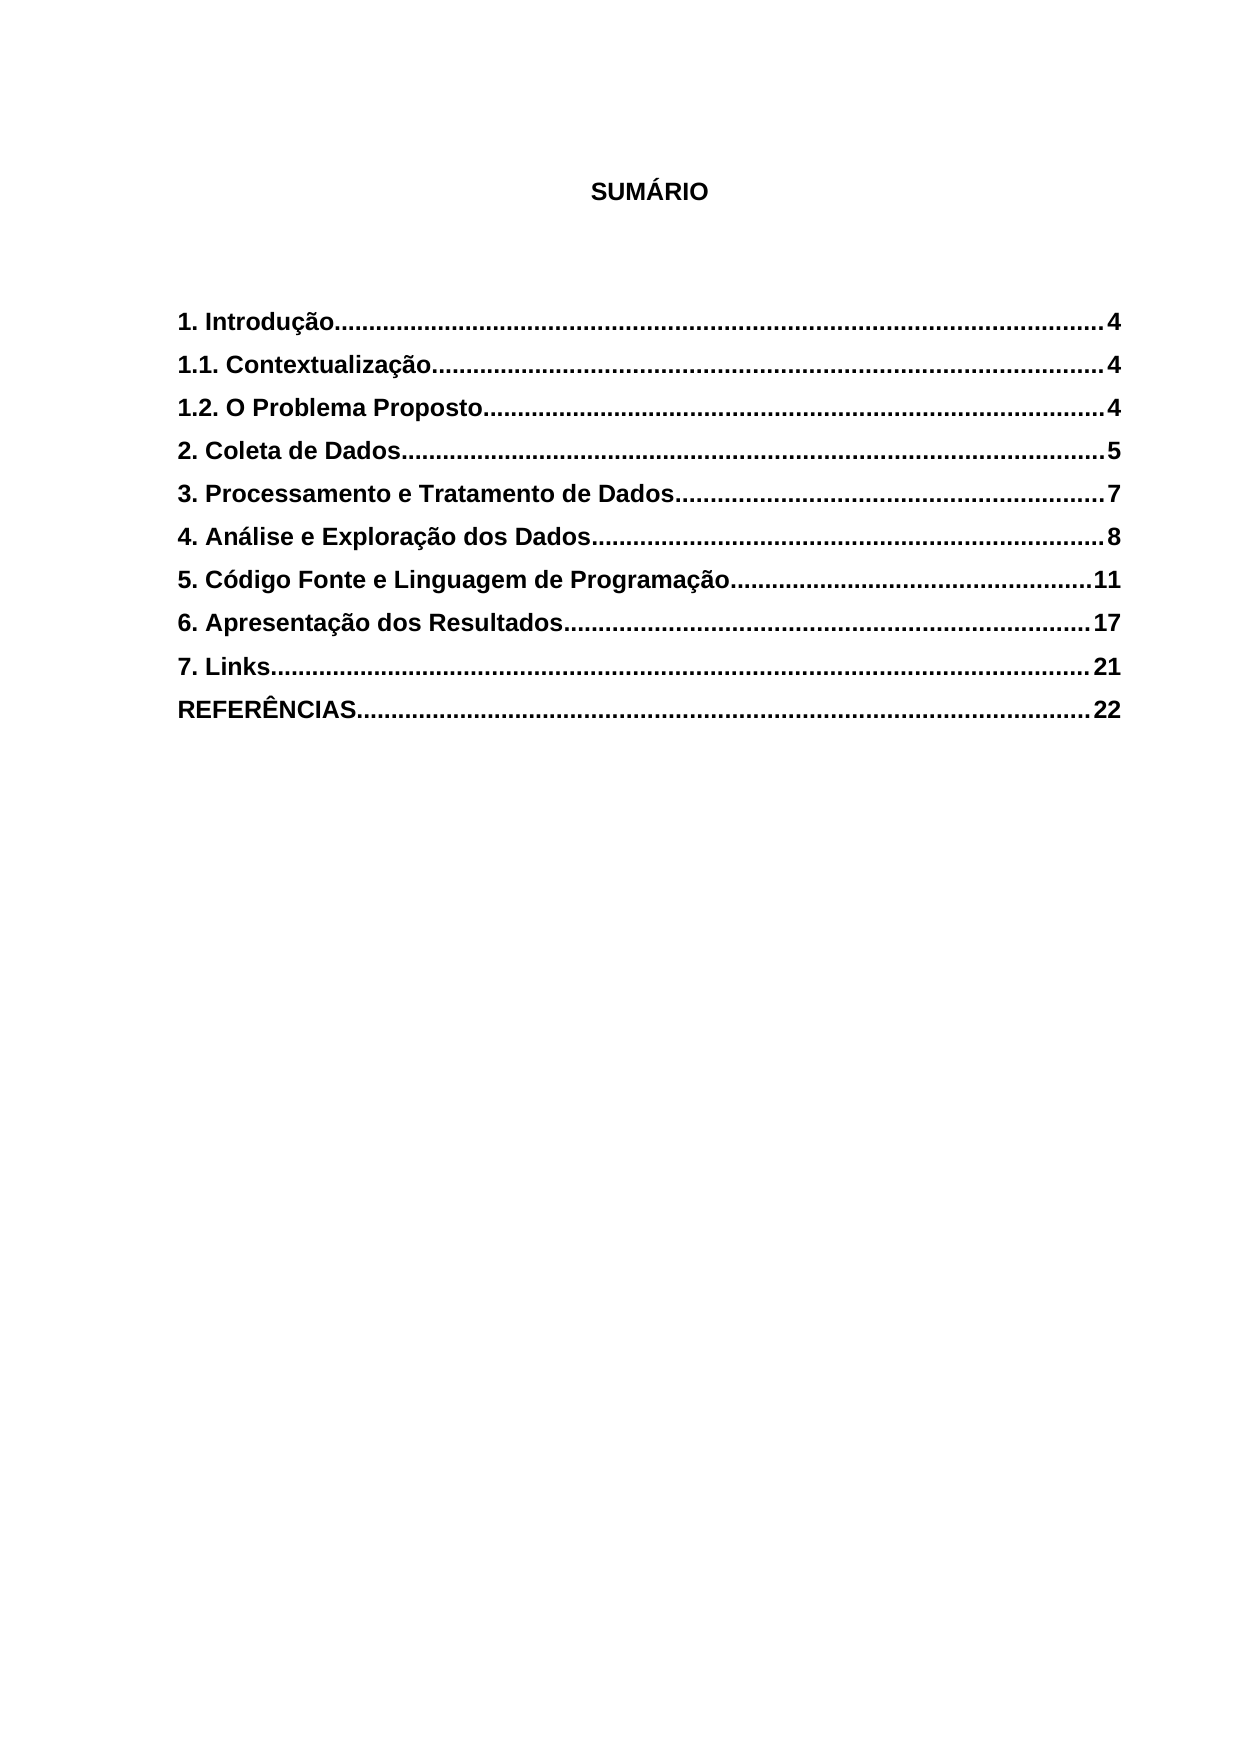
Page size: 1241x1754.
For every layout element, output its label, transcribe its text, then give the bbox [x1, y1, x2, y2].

text 6. Apresentação dos Resultados 17 [177, 608, 1122, 637]
text 4. Análise e Exploração dos Dados 8 [177, 522, 1122, 551]
text REFERÊNCIAS 22 [177, 695, 1122, 723]
text 1. Introdução 4 [177, 307, 1122, 335]
text 2. Coleta de Dados 5 [177, 436, 1122, 465]
text 1.2. O Problema Proposto 4 [177, 393, 1122, 422]
text 5. Código Fonte e Linguagem de Programação 11 [177, 565, 1122, 594]
text 1.1. Contextualização 4 [177, 350, 1122, 378]
text 7. Links 21 [177, 652, 1122, 680]
text 3. Processamento e Tratamento de Dados 7 [177, 479, 1122, 508]
text 2020SUMÁRIO [177, 177, 1122, 206]
